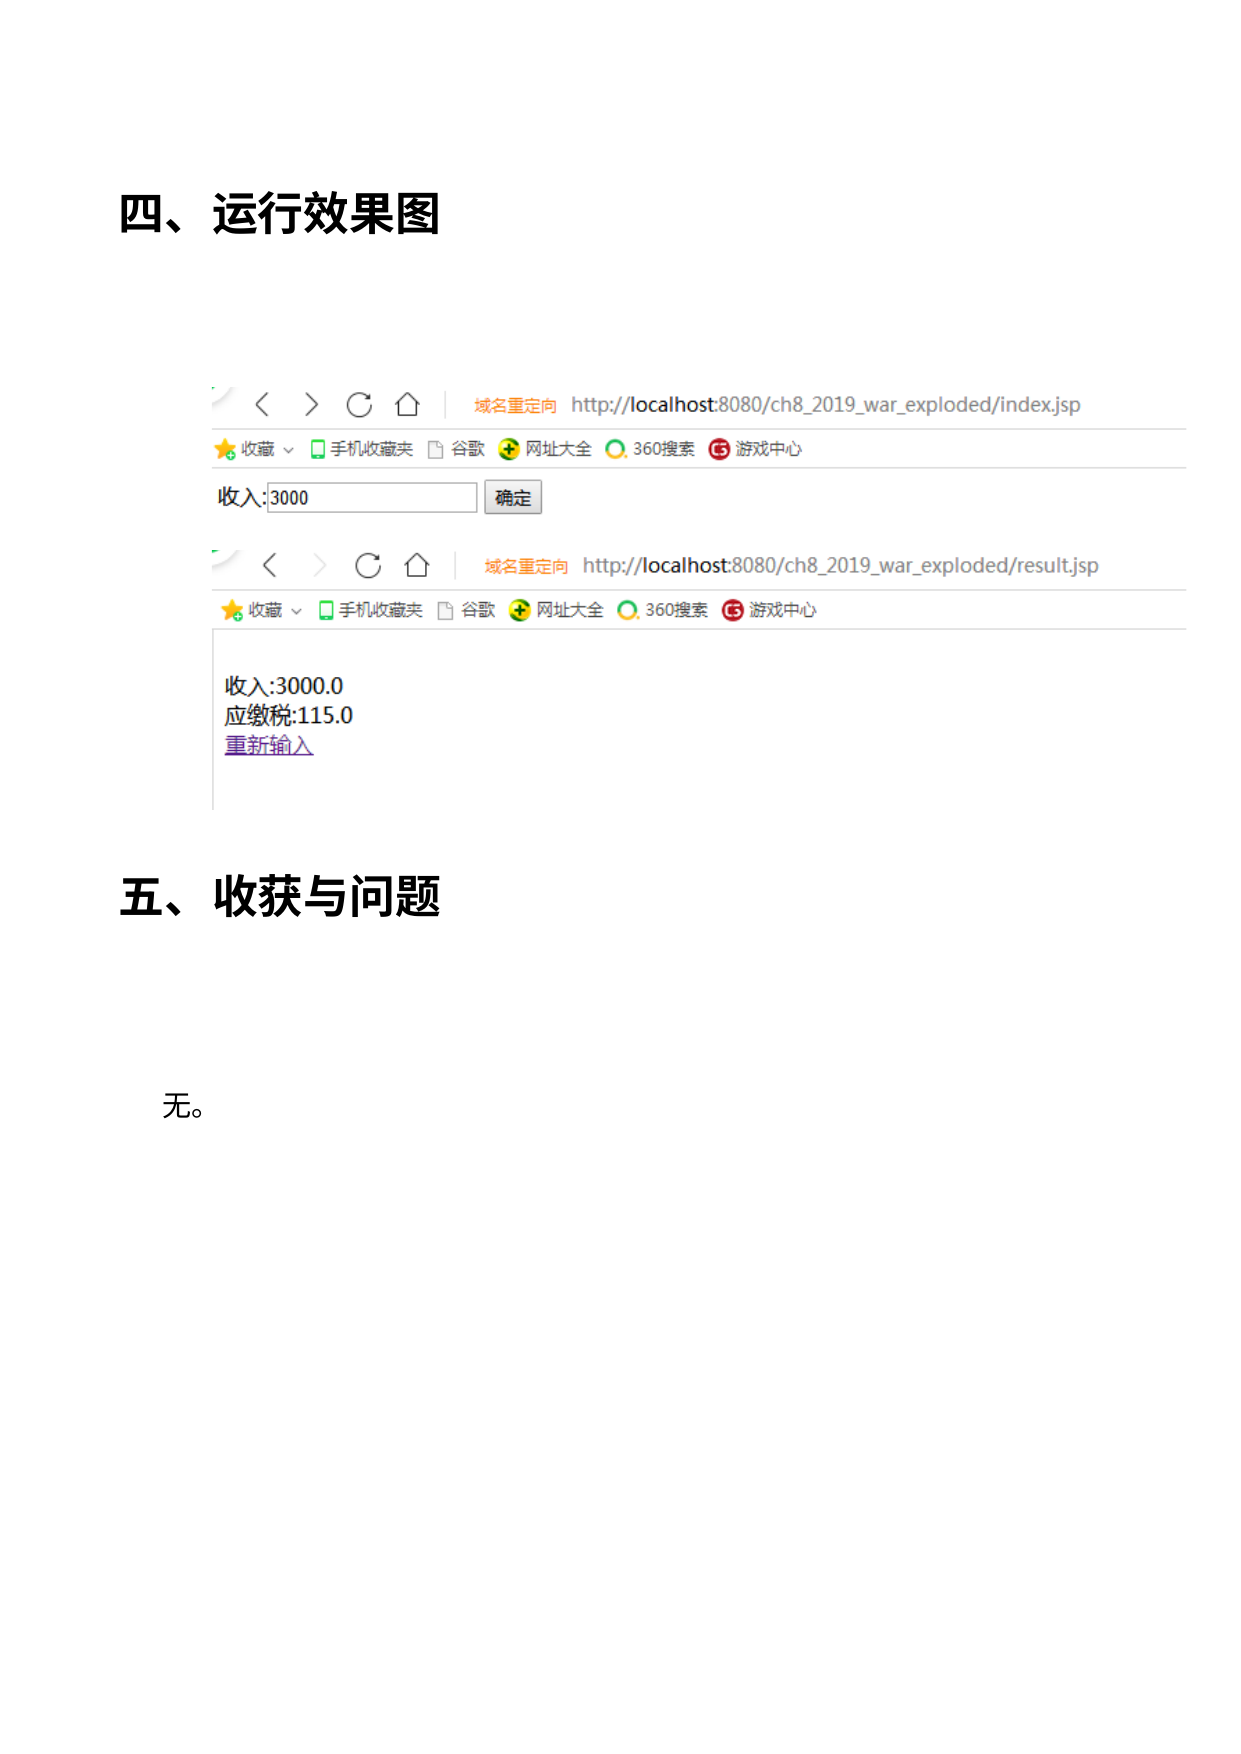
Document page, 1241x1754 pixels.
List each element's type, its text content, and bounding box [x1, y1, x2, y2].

text 无。 [162, 1071, 1093, 1136]
subtitle 收获与问题 [118, 845, 1093, 943]
subtitle 运行效果图 [118, 162, 1093, 259]
